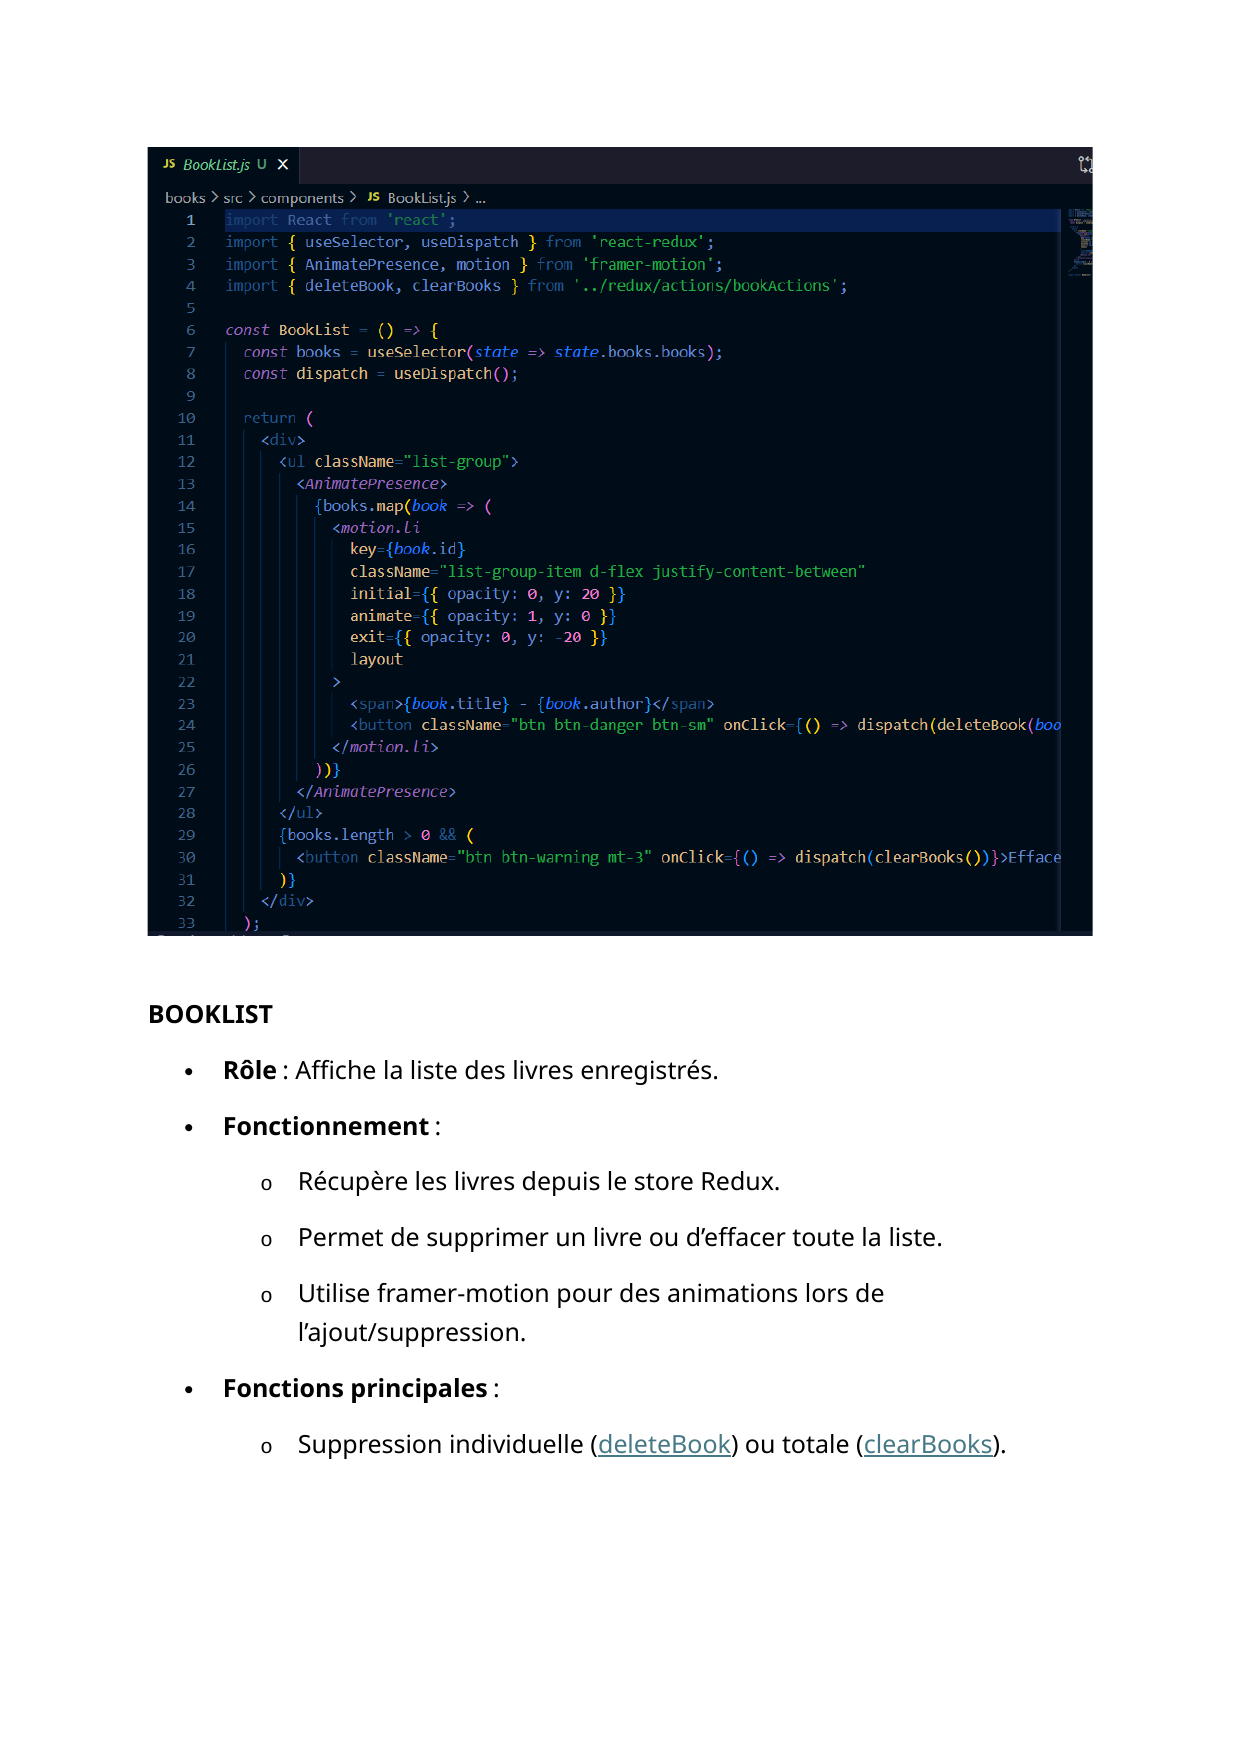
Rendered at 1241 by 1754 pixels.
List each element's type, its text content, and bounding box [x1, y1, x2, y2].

list Rôle : Affiche la liste des livres enregistrés. [185, 1052, 1093, 1086]
text BOOKLIST [148, 957, 1093, 1031]
list Utilise framer-motion pour des animations lors de l’ajout/suppression. [260, 1276, 1093, 1349]
list Récupère les livres depuis le store Redux. [260, 1164, 1093, 1198]
list Permet de supprimer un livre ou d’effacer toute la liste. [260, 1220, 1093, 1254]
list Suppression individuelle (deleteBook) ou totale (clearBooks). [260, 1426, 1093, 1461]
picture [147, 147, 1093, 936]
list Fonctionnement : [185, 1108, 1093, 1142]
list Fonctions principales : [185, 1371, 1093, 1405]
